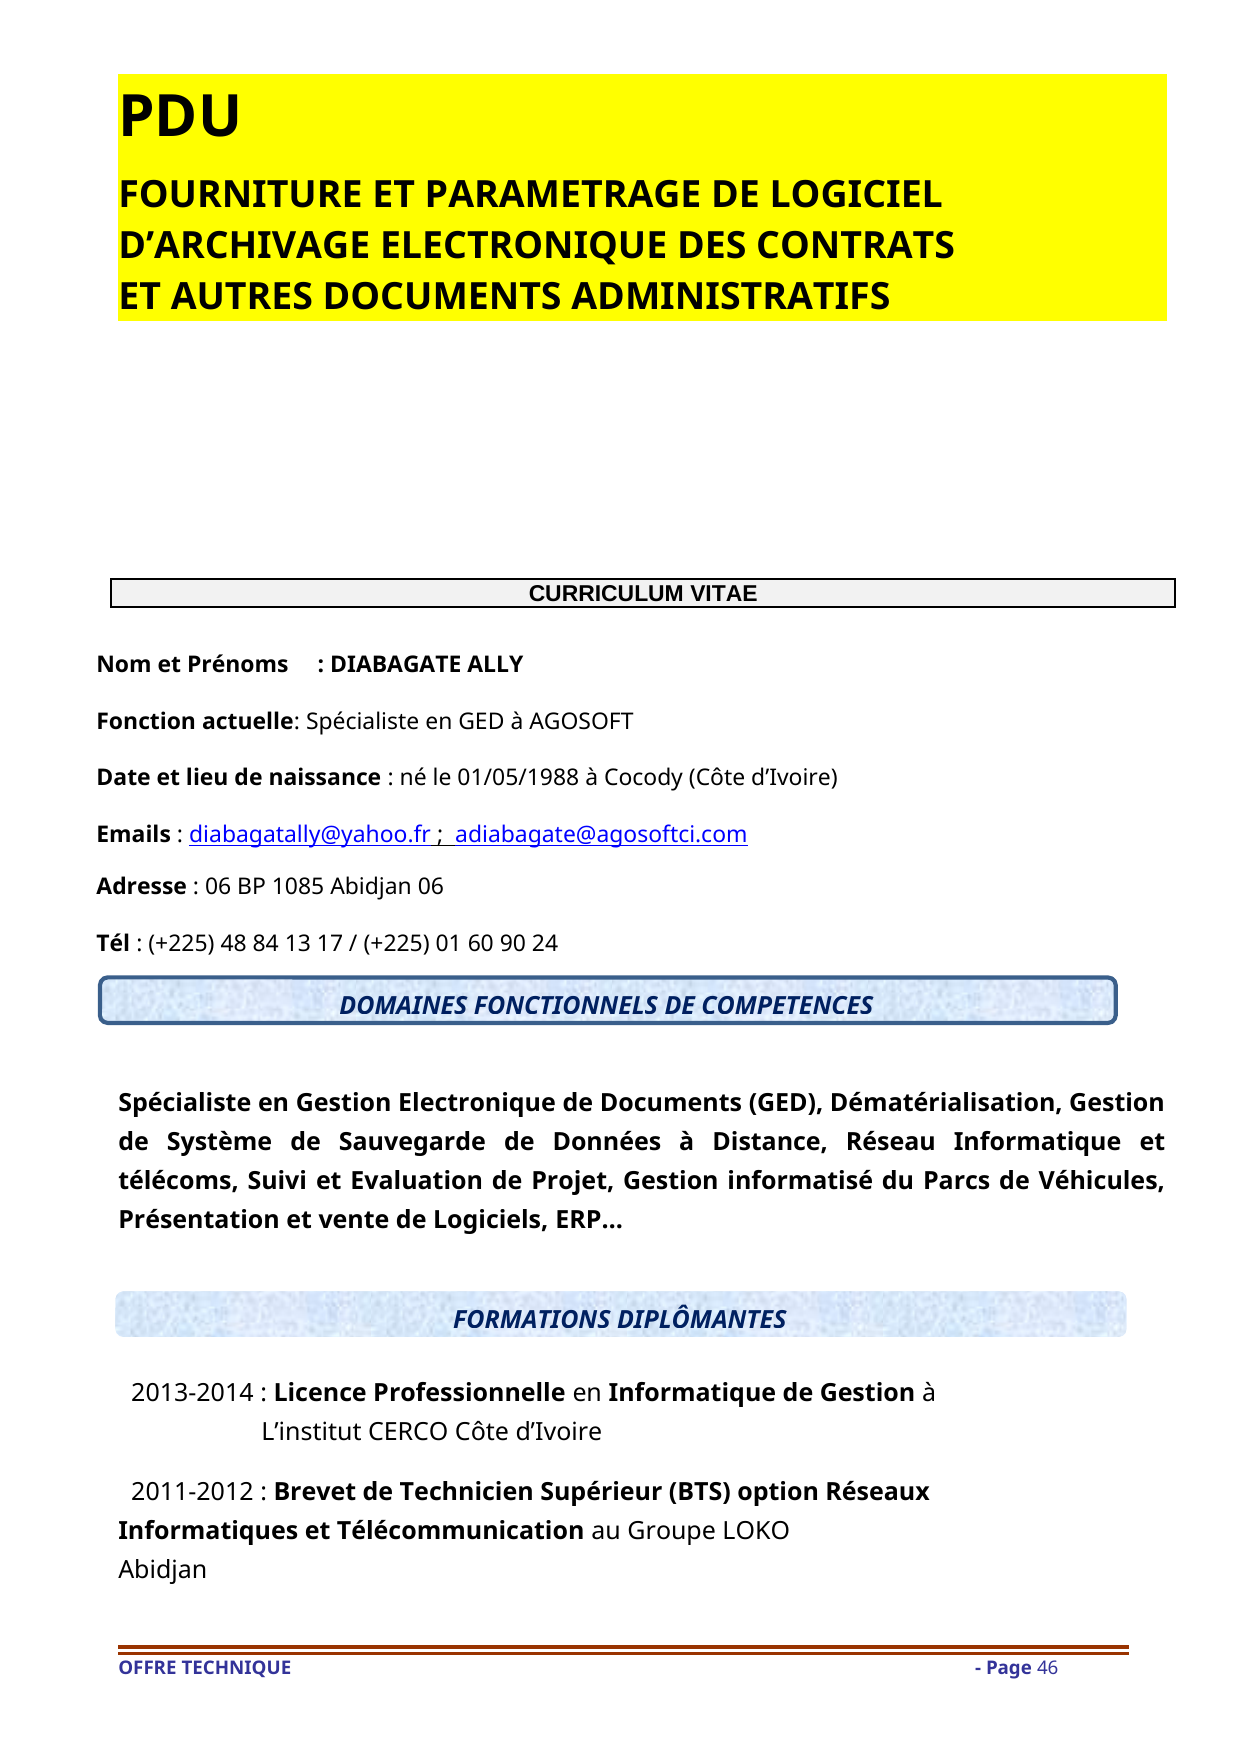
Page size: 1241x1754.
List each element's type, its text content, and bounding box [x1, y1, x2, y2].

text 2013-2014 : Licence Professionnelle en Informatique de Gestion à . . L’institut CERCO Côte d’Ivoire [118, 1375, 1167, 1448]
picture [115, 1291, 1127, 1337]
text Spécialiste en Gestion Electronique de Documents (GED), Dématérialisation, Gestion de Système de Sauvegarde de Données à Distance, Réseau Informatique et télécoms, Suivi et Evaluation de Projet, Gestion informatisé du Parcs de Véhicules, Présentation et vente de Logiciels, ERP… [118, 1084, 1167, 1236]
text 2011-2012 : Brevet de Technicien Supérieur (BTS) option Réseaux . . Informatiques et Télécommunication au Groupe LOKO . . Abidjan [118, 1474, 1167, 1586]
picture [102, 980, 1113, 1020]
